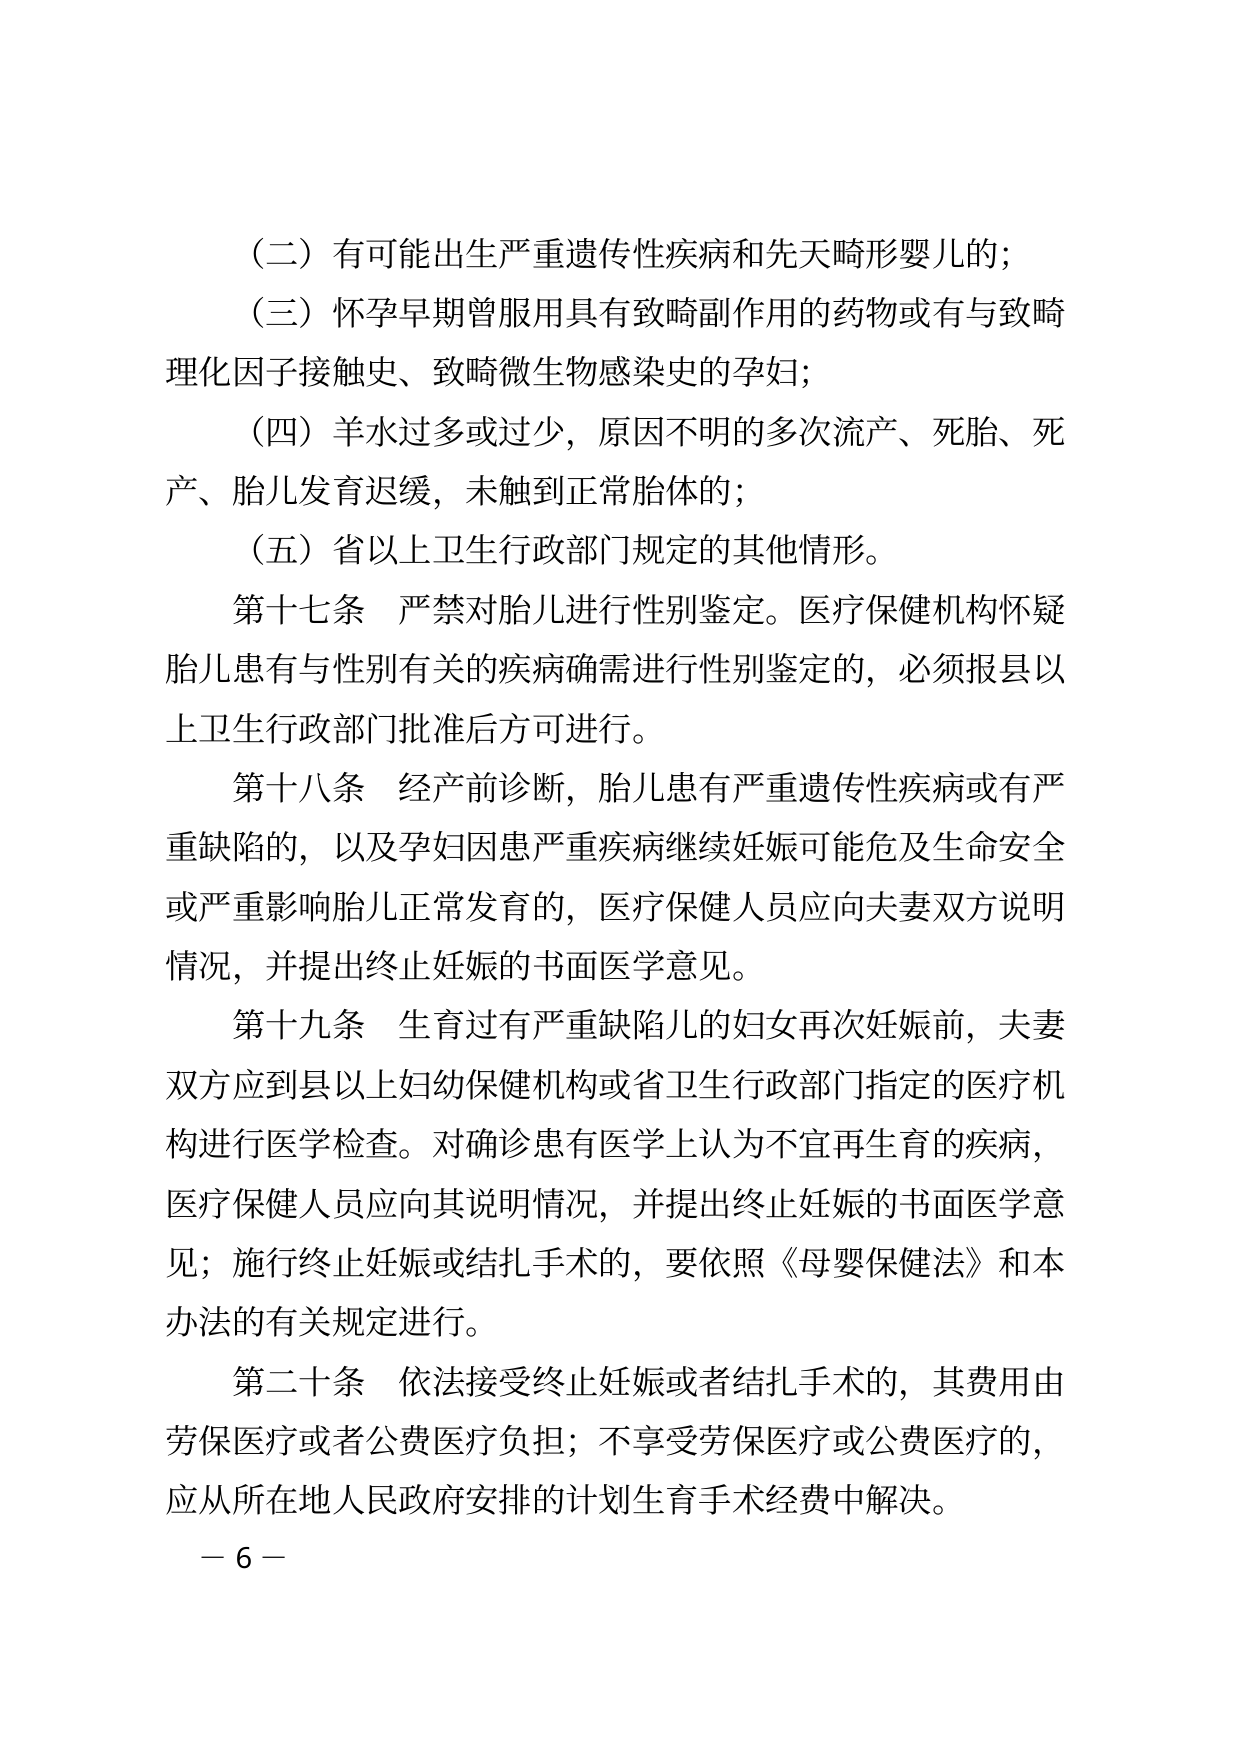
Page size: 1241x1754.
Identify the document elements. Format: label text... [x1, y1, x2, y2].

text 第十八条 经产前诊断，胎儿患有严重遗传性疾病或有严重缺陷的，以及孕妇因患严重疾病继续妊娠可能危及生命安全或严重影响胎儿正常发育的，医疗保健人员应向夫妻双方说明情况，并提出终止妊娠的书面医学意见。 [165, 753, 1087, 990]
text （二）有可能出生严重遗传性疾病和先天畸形婴儿的； [165, 218, 1087, 278]
text （三）怀孕早期曾服用具有致畸副作用的药物或有与致畸理化因子接触史、致畸微生物感染史的孕妇； [165, 278, 1087, 397]
text 第十九条 生育过有严重缺陷儿的妇女再次妊娠前，夫妻双方应到县以上妇幼保健机构或省卫生行政部门指定的医疗机构进行医学检查。对确诊患有医学上认为不宜再生育的疾病，医疗保健人员应向其说明情况，并提出终止妊娠的书面医学意见；施行终止妊娠或结扎手术的，要依照《母婴保健法》和本办法的有关规定进行。 [165, 990, 1087, 1347]
text （四）羊水过多或过少，原因不明的多次流产、死胎、死产、胎儿发育迟缓，未触到正常胎体的； [165, 397, 1087, 515]
text 第十七条 严禁对胎儿进行性别鉴定。医疗保健机构怀疑胎儿患有与性别有关的疾病确需进行性别鉴定的，必须报县以上卫生行政部门批准后方可进行。 [165, 575, 1087, 753]
text 第二十条 依法接受终止妊娠或者结扎手术的，其费用由劳保医疗或者公费医疗负担；不享受劳保医疗或公费医疗的，应从所在地人民政府安排的计划生育手术经费中解决。 [165, 1347, 1087, 1525]
text （五）省以上卫生行政部门规定的其他情形。 [165, 515, 1087, 575]
